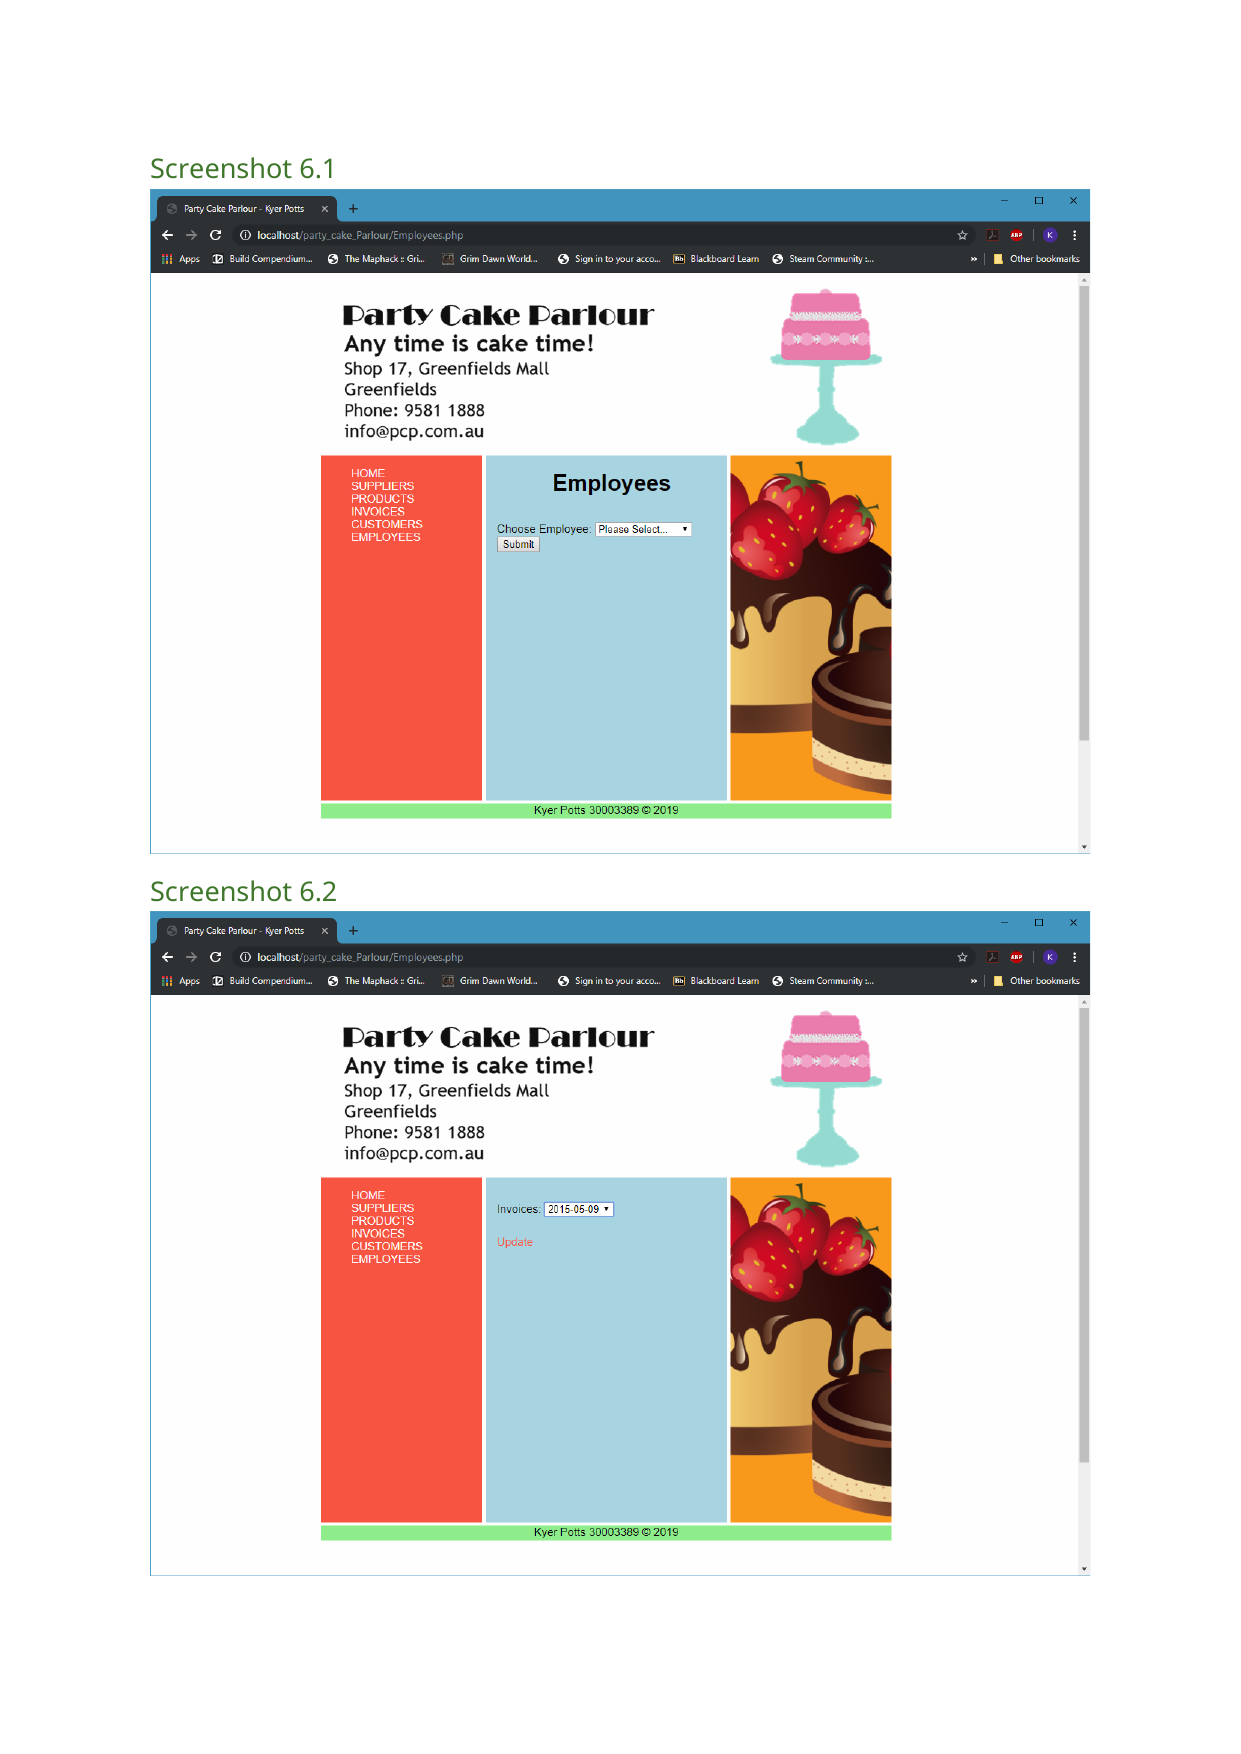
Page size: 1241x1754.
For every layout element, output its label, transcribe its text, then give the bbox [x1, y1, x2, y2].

subtitle Screenshot 6.2 [150, 872, 1090, 909]
picture [150, 911, 1091, 1576]
picture [150, 189, 1091, 854]
subtitle Screenshot 6.1 [150, 150, 1090, 187]
